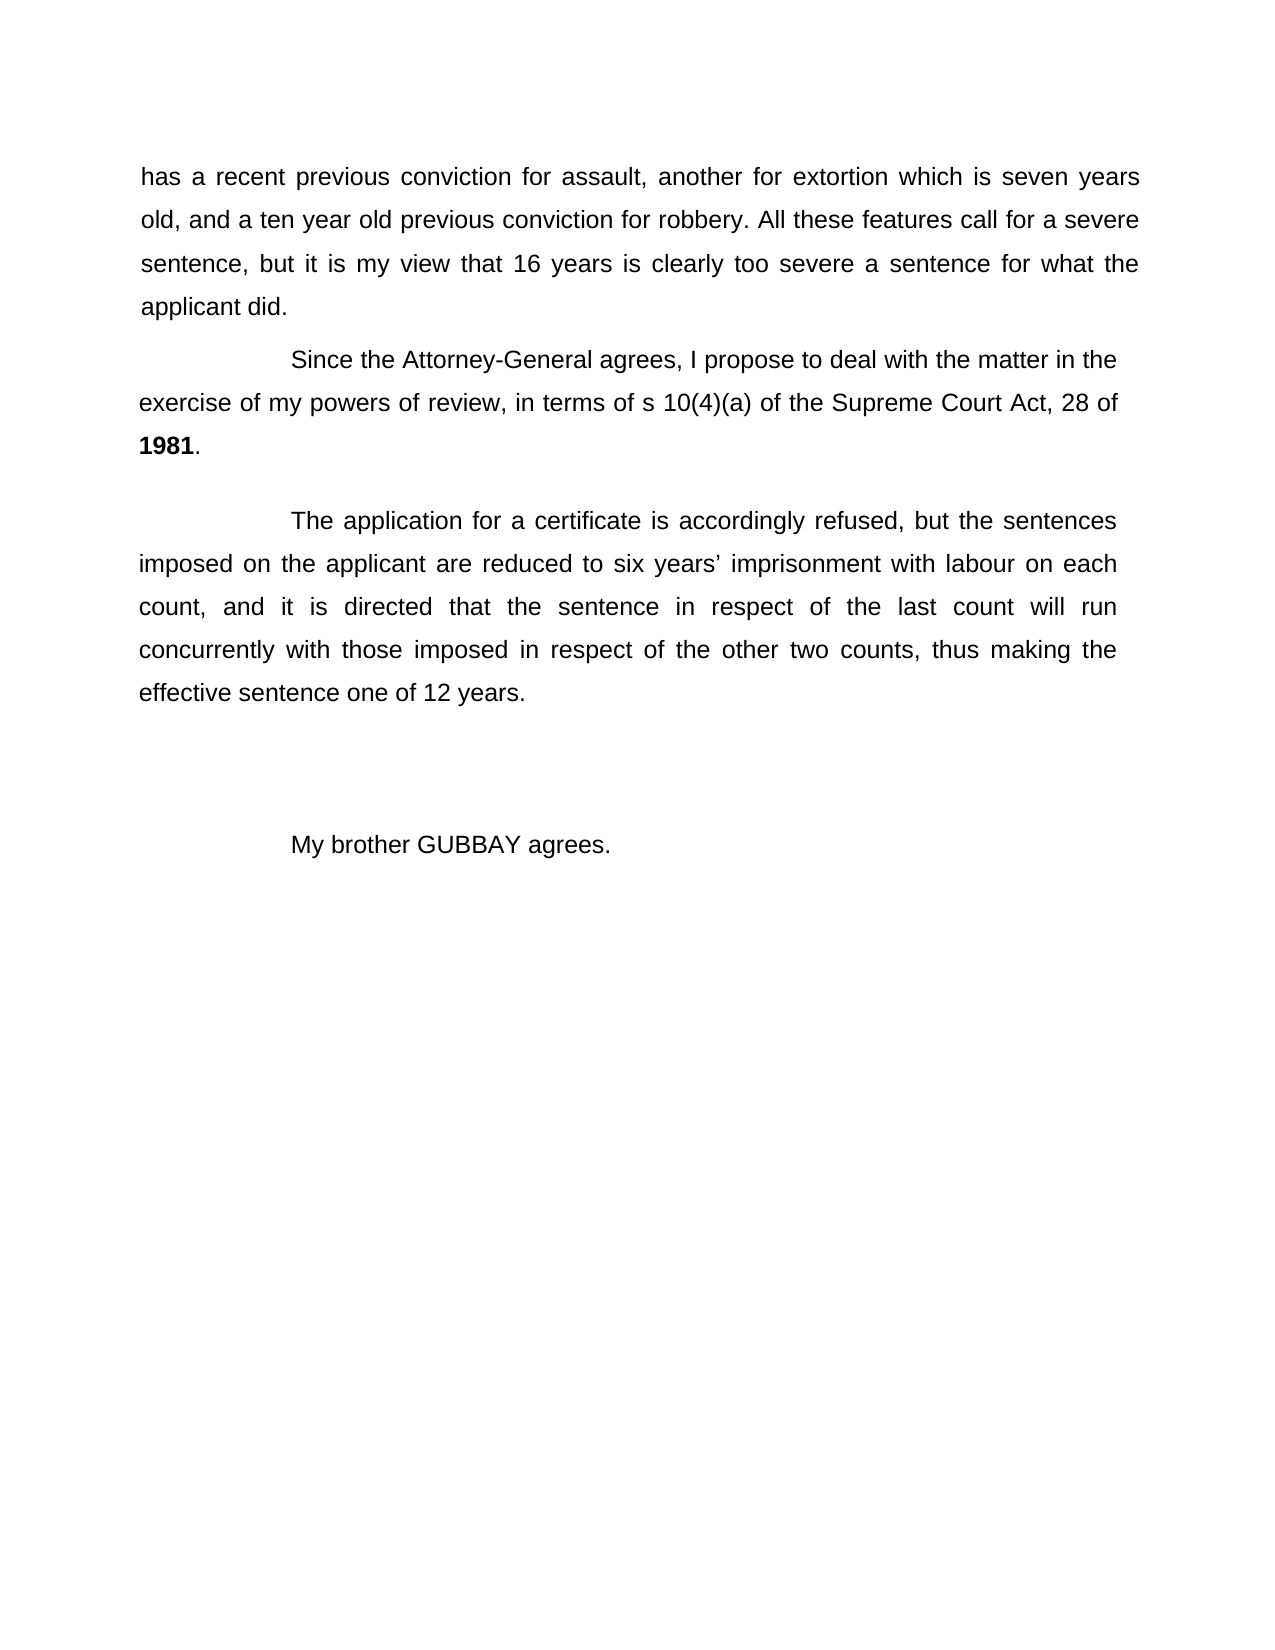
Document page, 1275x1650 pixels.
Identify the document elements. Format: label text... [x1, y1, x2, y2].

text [141, 162, 1142, 321]
text My brother GUBBAY agrees. [138, 829, 1119, 858]
text Since the Attorney-General agrees, I propose to deal with the matter in the exercise of my powers of review, in terms of s 10(4)(a) of the Supreme Court Act, 28 of 1981. [138, 344, 1119, 459]
text The application for a certificate is accordingly refused, but the sentences imposed on the applicant are reduced to six years’ imprisonment with labour on each count, and it is directed that the sentence in respect of the last count will run concurrently with those imposed in respect of the other two counts, thus making the effective sentence one of 12 years. [138, 506, 1119, 707]
